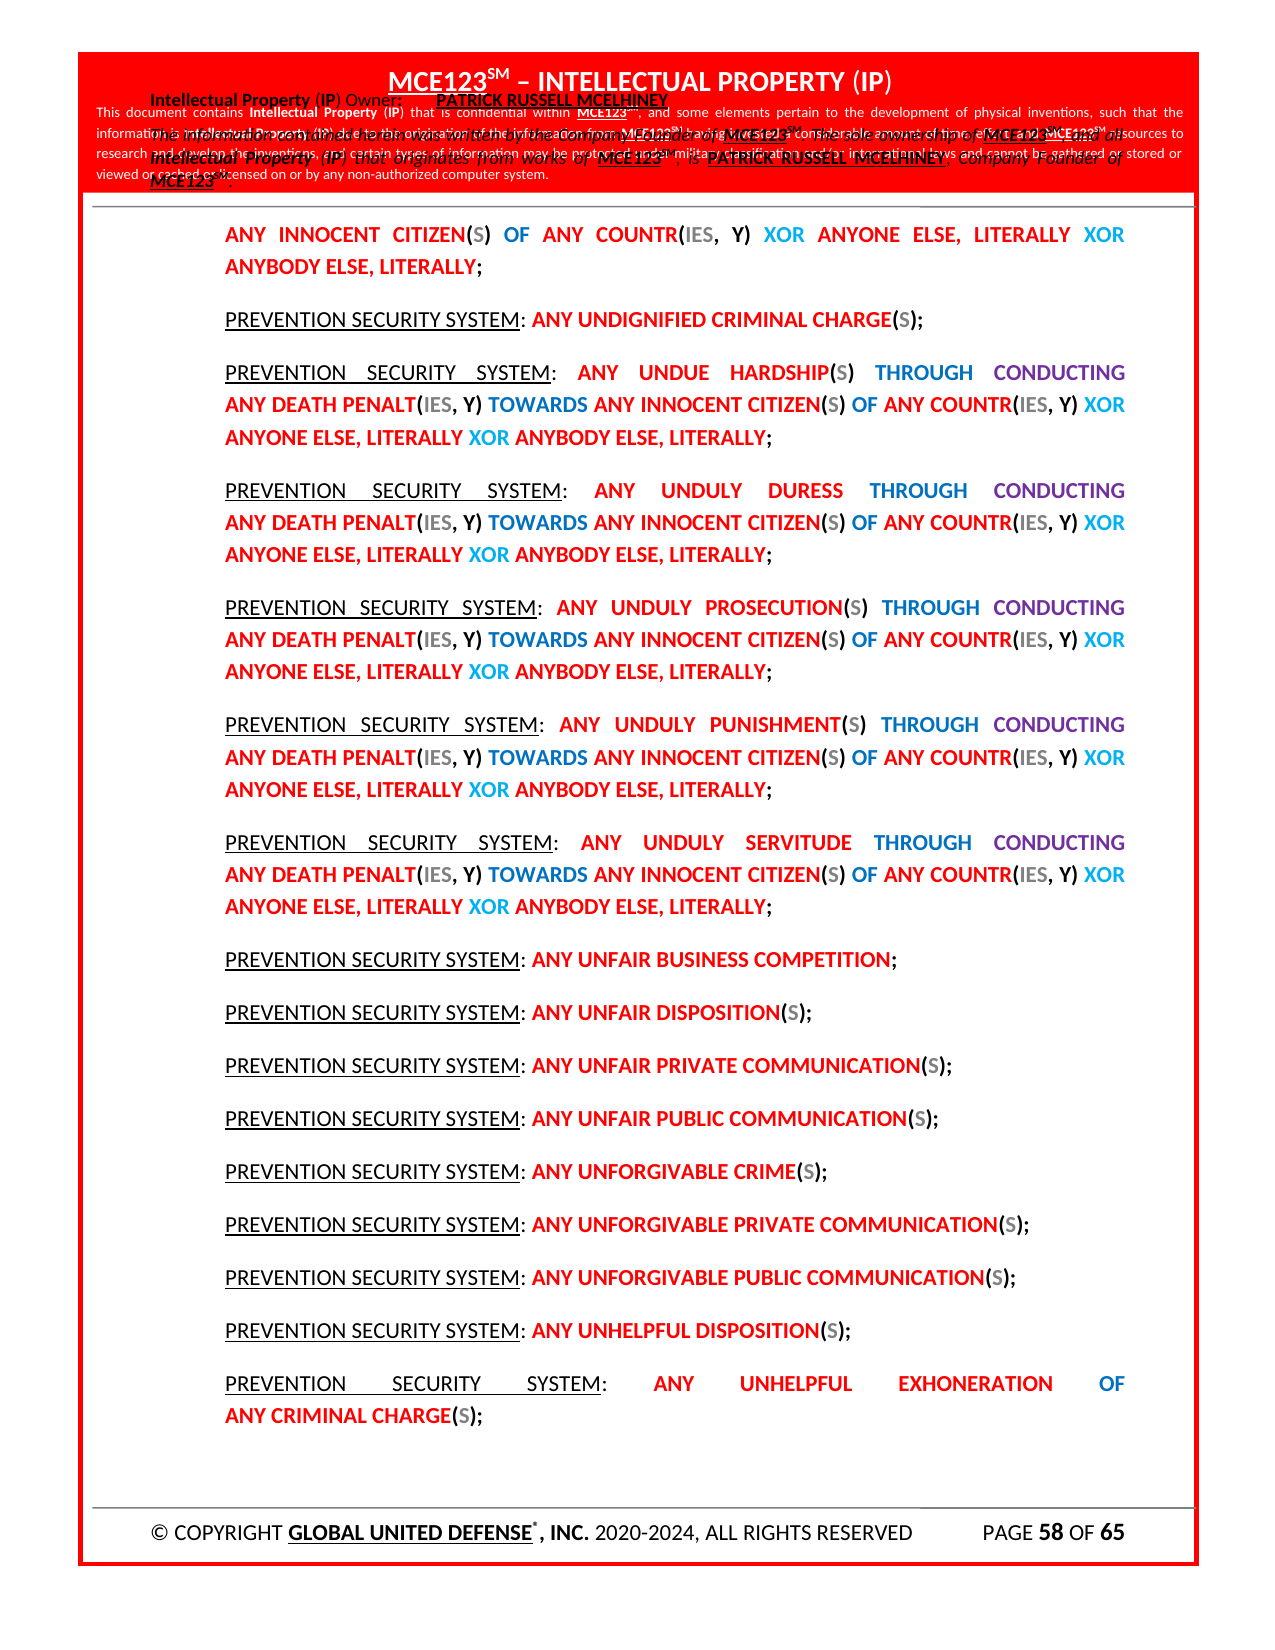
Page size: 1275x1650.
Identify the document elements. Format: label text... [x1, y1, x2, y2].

text PREVENTION SECURITY SYSTEM: ANY UNDULY DURESS THROUGH CONDUCTING ANY DEATH PENALT(IES, Y) TOWARDS ANY INNOCENT CITIZEN(S) OF ANY COUNTR(IES, Y) XOR ANYONE ELSE, LITERALLY XOR ANYBODY ELSE, LITERALLY; [225, 476, 1125, 568]
text PREVENTION SECURITY SYSTEM: ANY UNDUE HARDSHIP(S) THROUGH CONDUCTING ANY DEATH PENALT(IES, Y) TOWARDS ANY INNOCENT CITIZEN(S) OF ANY COUNTR(IES, Y) XOR ANYONE ELSE, LITERALLY XOR ANYBODY ELSE, LITERALLY; [225, 358, 1125, 451]
text PREVENTION SECURITY SYSTEM: ANY UNHELPFUL DISPOSITION(S); [225, 1316, 1125, 1344]
text PREVENTION SECURITY SYSTEM: ANY UNFORGIVABLE CRIME(S); [225, 1157, 1125, 1185]
text PREVENTION SECURITY SYSTEM: ANY UNFAIR DISPOSITION(S); [225, 998, 1125, 1026]
text PREVENTION SECURITY SYSTEM: ANY UNDULY SERVITUDE THROUGH CONDUCTING ANY DEATH PENALT(IES, Y) TOWARDS ANY INNOCENT CITIZEN(S) OF ANY COUNTR(IES, Y) XOR ANYONE ELSE, LITERALLY XOR ANYBODY ELSE, LITERALLY; [225, 828, 1125, 920]
text PREVENTION SECURITY SYSTEM: ANY UNFORGIVABLE PRIVATE COMMUNICATION(S); [225, 1210, 1125, 1238]
text PREVENTION SECURITY SYSTEM: ANY UNDULY PROSECUTION(S) THROUGH CONDUCTING ANY DEATH PENALT(IES, Y) TOWARDS ANY INNOCENT CITIZEN(S) OF ANY COUNTR(IES, Y) XOR ANYONE ELSE, LITERALLY XOR ANYBODY ELSE, LITERALLY; [225, 593, 1125, 686]
text PREVENTION SECURITY SYSTEM: ANY UNFORGIVABLE PUBLIC COMMUNICATION(S); [225, 1263, 1125, 1291]
text PREVENTION SECURITY SYSTEM: ANY UNFAIR BUSINESS COMPETITION; [225, 945, 1125, 973]
text PREVENTION SECURITY SYSTEM: ANY UNFAIR PRIVATE COMMUNICATION(S); [225, 1051, 1125, 1079]
text PREVENTION SECURITY SYSTEM: ANY UNFAIR PUBLIC COMMUNICATION(S); [225, 1104, 1125, 1132]
text PREVENTION SECURITY SYSTEM: ANY UNDULY PUNISHMENT(S) THROUGH CONDUCTING ANY DEATH PENALT(IES, Y) TOWARDS ANY INNOCENT CITIZEN(S) OF ANY COUNTR(IES, Y) XOR ANYONE ELSE, LITERALLY XOR ANYBODY ELSE, LITERALLY; [225, 711, 1125, 803]
text PREVENTION SECURITY SYSTEM: ANY UNDIGNIFIED CRIMINAL CHARGE(S); [225, 305, 1125, 333]
text PREVENTION SECURITY SYSTEM: ANY UNHELPFUL EXHONERATION OF ANY CRIMINAL CHARGE(S); [225, 1369, 1125, 1430]
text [225, 220, 1125, 280]
